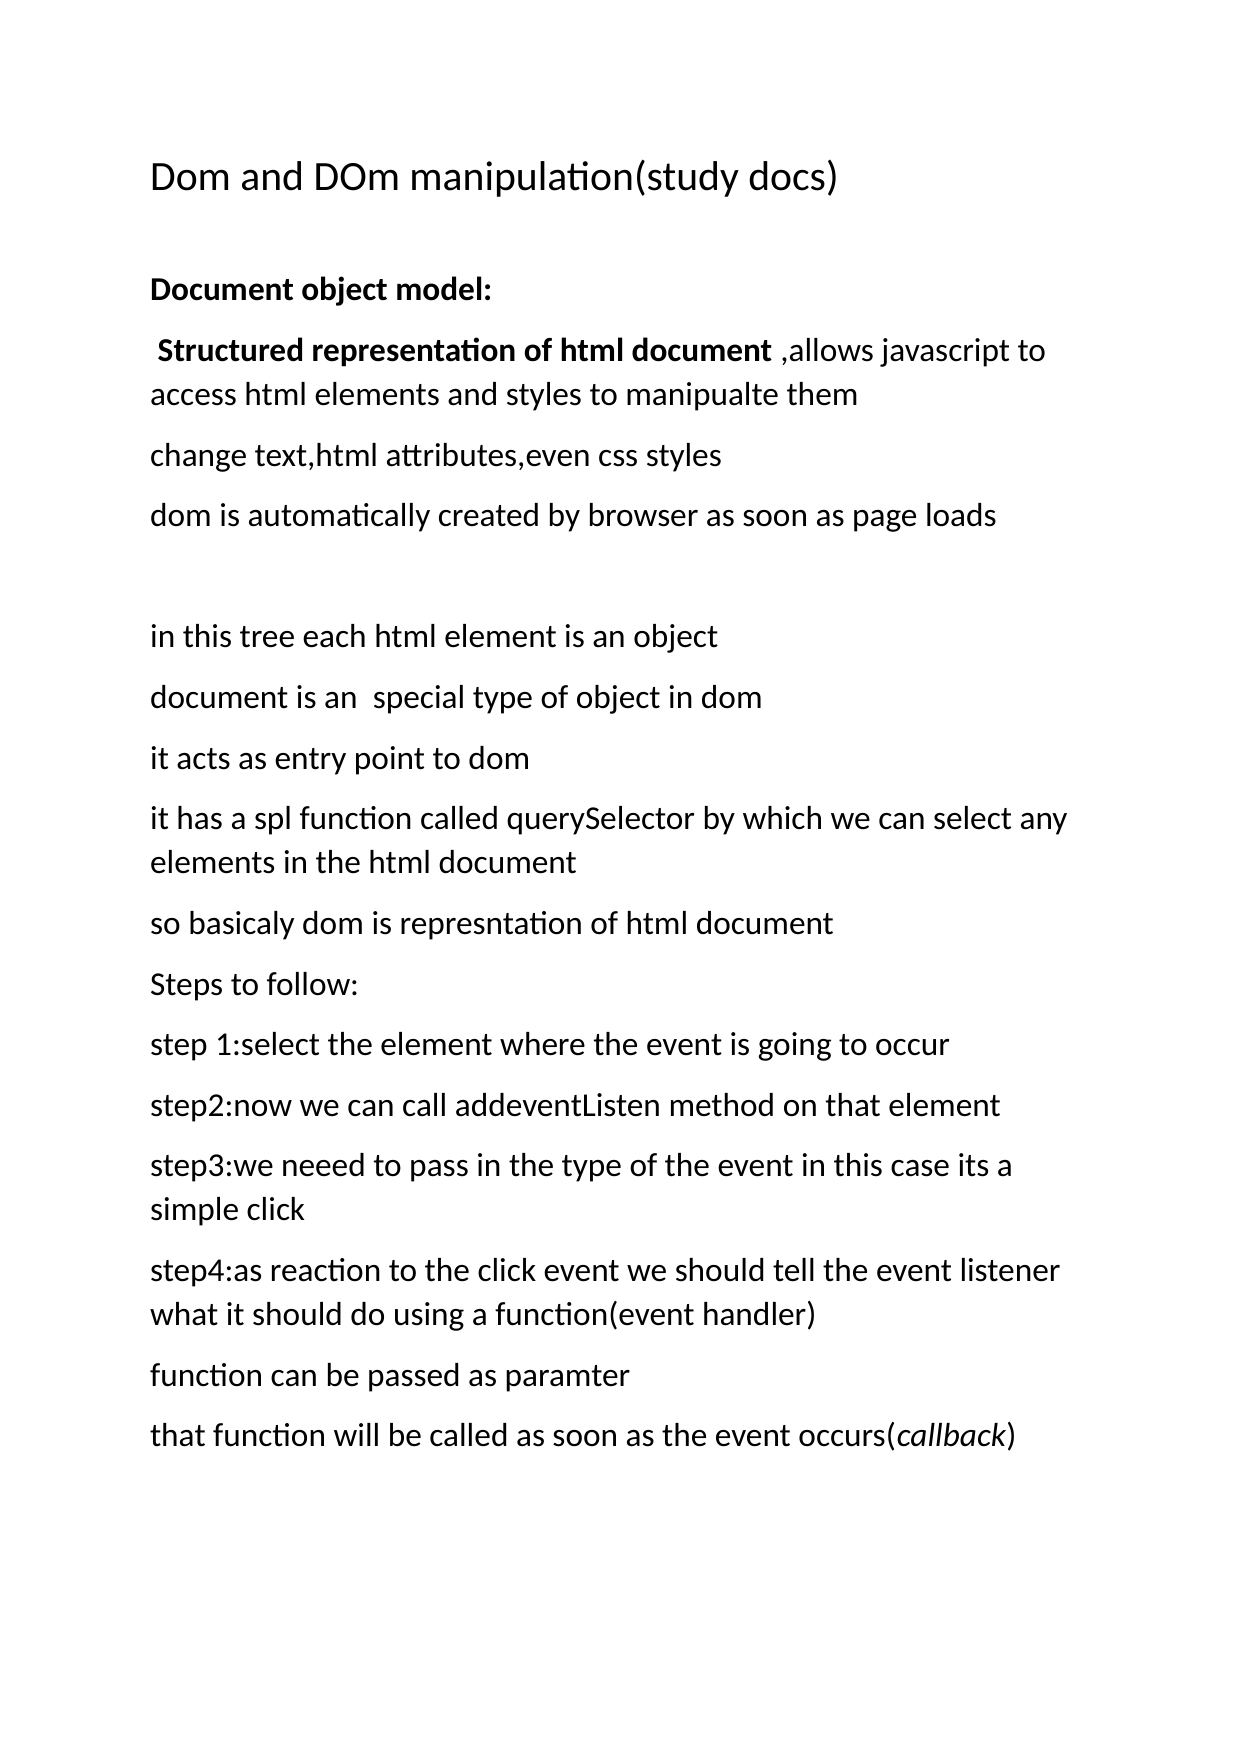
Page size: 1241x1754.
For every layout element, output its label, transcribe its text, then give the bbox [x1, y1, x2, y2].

text it acts as entry point to dom [150, 737, 1090, 777]
text step3:we neeed to pass in the type of the event in this case its a simple click [150, 1144, 1090, 1229]
text Steps to follow: [150, 963, 1090, 1003]
text Structured representation of html document ,allows javascript to access html elements and styles to manipualte them [150, 329, 1090, 414]
text Document object model: [150, 268, 1090, 309]
text in this tree each html element is an object [150, 616, 1090, 656]
text document is an special type of object in dom [150, 676, 1090, 717]
text step 1:select the element where the event is going to occur [150, 1023, 1090, 1064]
text that function will be called as soon as the event occurs(callback) [150, 1414, 1090, 1455]
text Dom and DOm manipulation(study docs) [150, 150, 1090, 201]
text so basicaly dom is represntation of html document [150, 902, 1090, 943]
text it has a spl function called querySelector by which we can select any elements in the html document [150, 797, 1090, 882]
text change text,html attributes,even css styles [150, 434, 1090, 474]
text dom is automatically created by browser as soon as page loads [150, 494, 1090, 535]
text step2:now we can call addeventListen method on that element [150, 1084, 1090, 1124]
text function can be passed as paramter [150, 1354, 1090, 1394]
text step4:as reaction to the click event we should tell the event listener what it should do using a function(event handler) [150, 1249, 1090, 1334]
